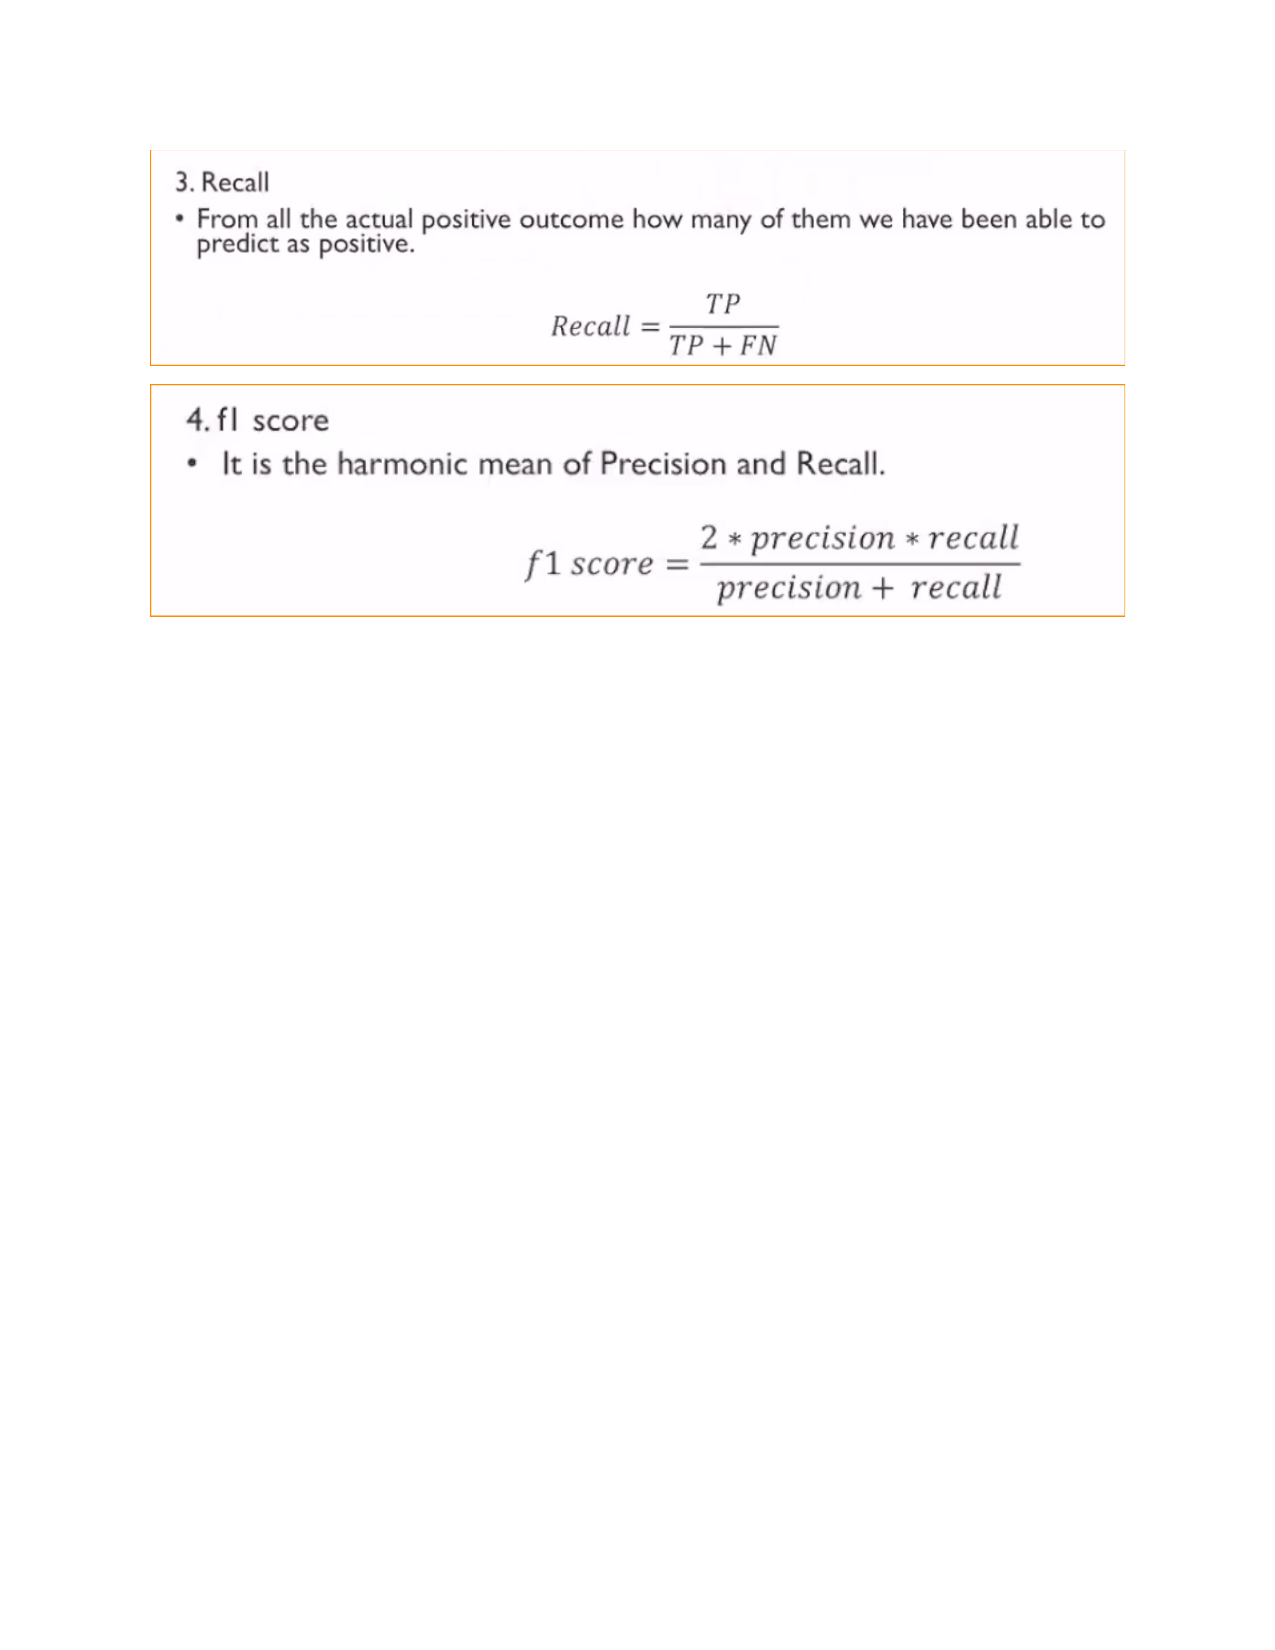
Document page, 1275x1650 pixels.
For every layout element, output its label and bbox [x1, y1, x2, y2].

picture [150, 150, 1125, 366]
picture [150, 384, 1125, 617]
